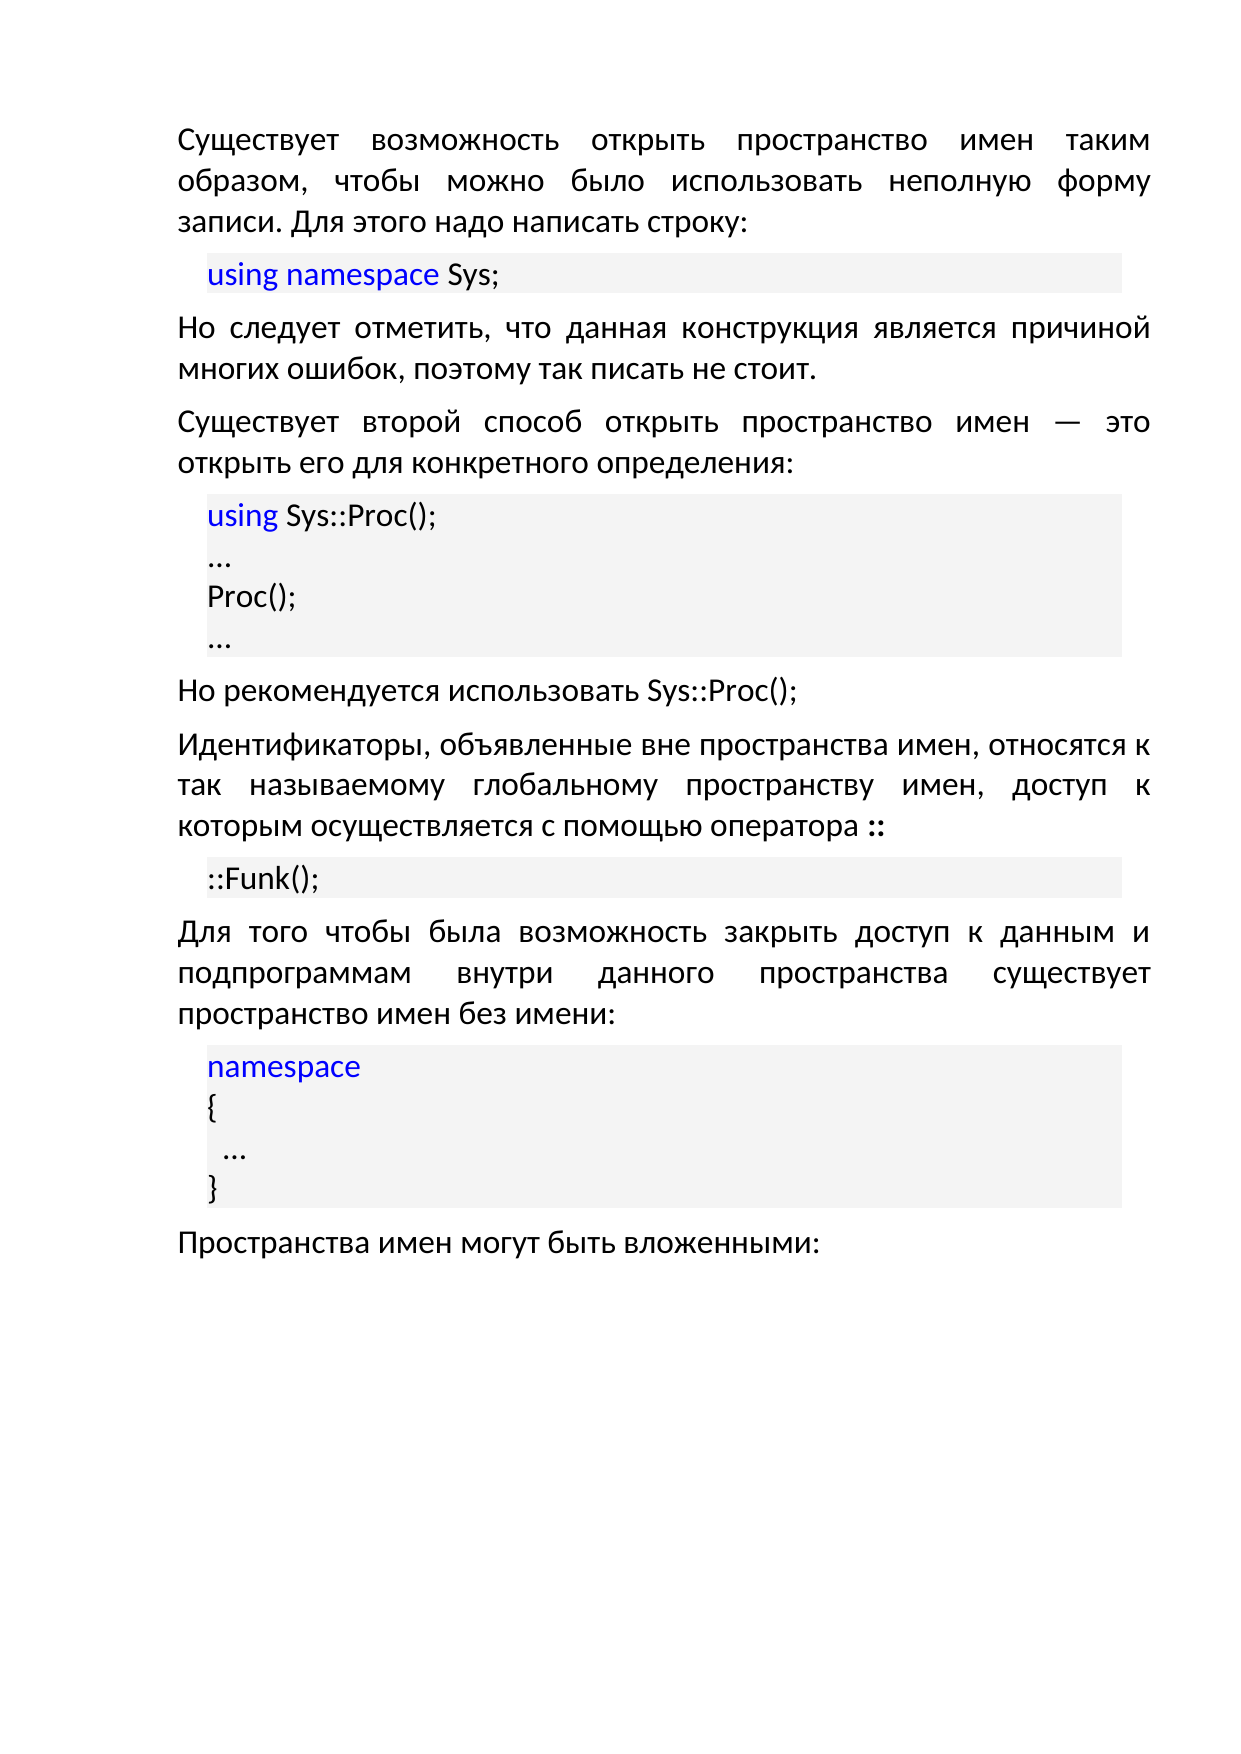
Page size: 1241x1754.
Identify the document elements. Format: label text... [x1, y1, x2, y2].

text Пространства имен могут быть вложенными: [177, 1221, 1152, 1261]
text Для того чтобы была возможность закрыть доступ к данным и подпрограммам внутри данного пространства существует пространство имен без имени: [177, 911, 1152, 1033]
text Существует возможность открыть пространство имен таким образом, чтобы можно было использовать неполную форму записи. Для этого надо написать строку: [177, 118, 1152, 240]
text ... [207, 1127, 1122, 1167]
text Но рекомендуется использовать Sys::Proc(); [177, 669, 1152, 710]
text Но следует отметить, что данная конструкция является причиной многих ошибок, поэтому так писать не стоит. [177, 306, 1152, 387]
text Proc(); [207, 575, 1122, 616]
text ... [207, 616, 1122, 657]
text { [207, 1086, 1122, 1127]
text using Sys::Proc(); [207, 494, 1122, 535]
text using namespace Sys; [207, 253, 1122, 293]
text Идентификаторы, объявленные вне пространства имен, относятся к так называемому глобальному пространству имен, доступ к которым осуществляется с помощью оператора :: [177, 723, 1152, 845]
text ... [207, 535, 1122, 575]
text } [207, 1167, 1122, 1208]
text Существует второй способ открыть пространство имен — это открыть его для конкретного определения: [177, 400, 1152, 481]
text namespace [207, 1045, 1122, 1086]
text ::Funk(); [207, 857, 1122, 898]
